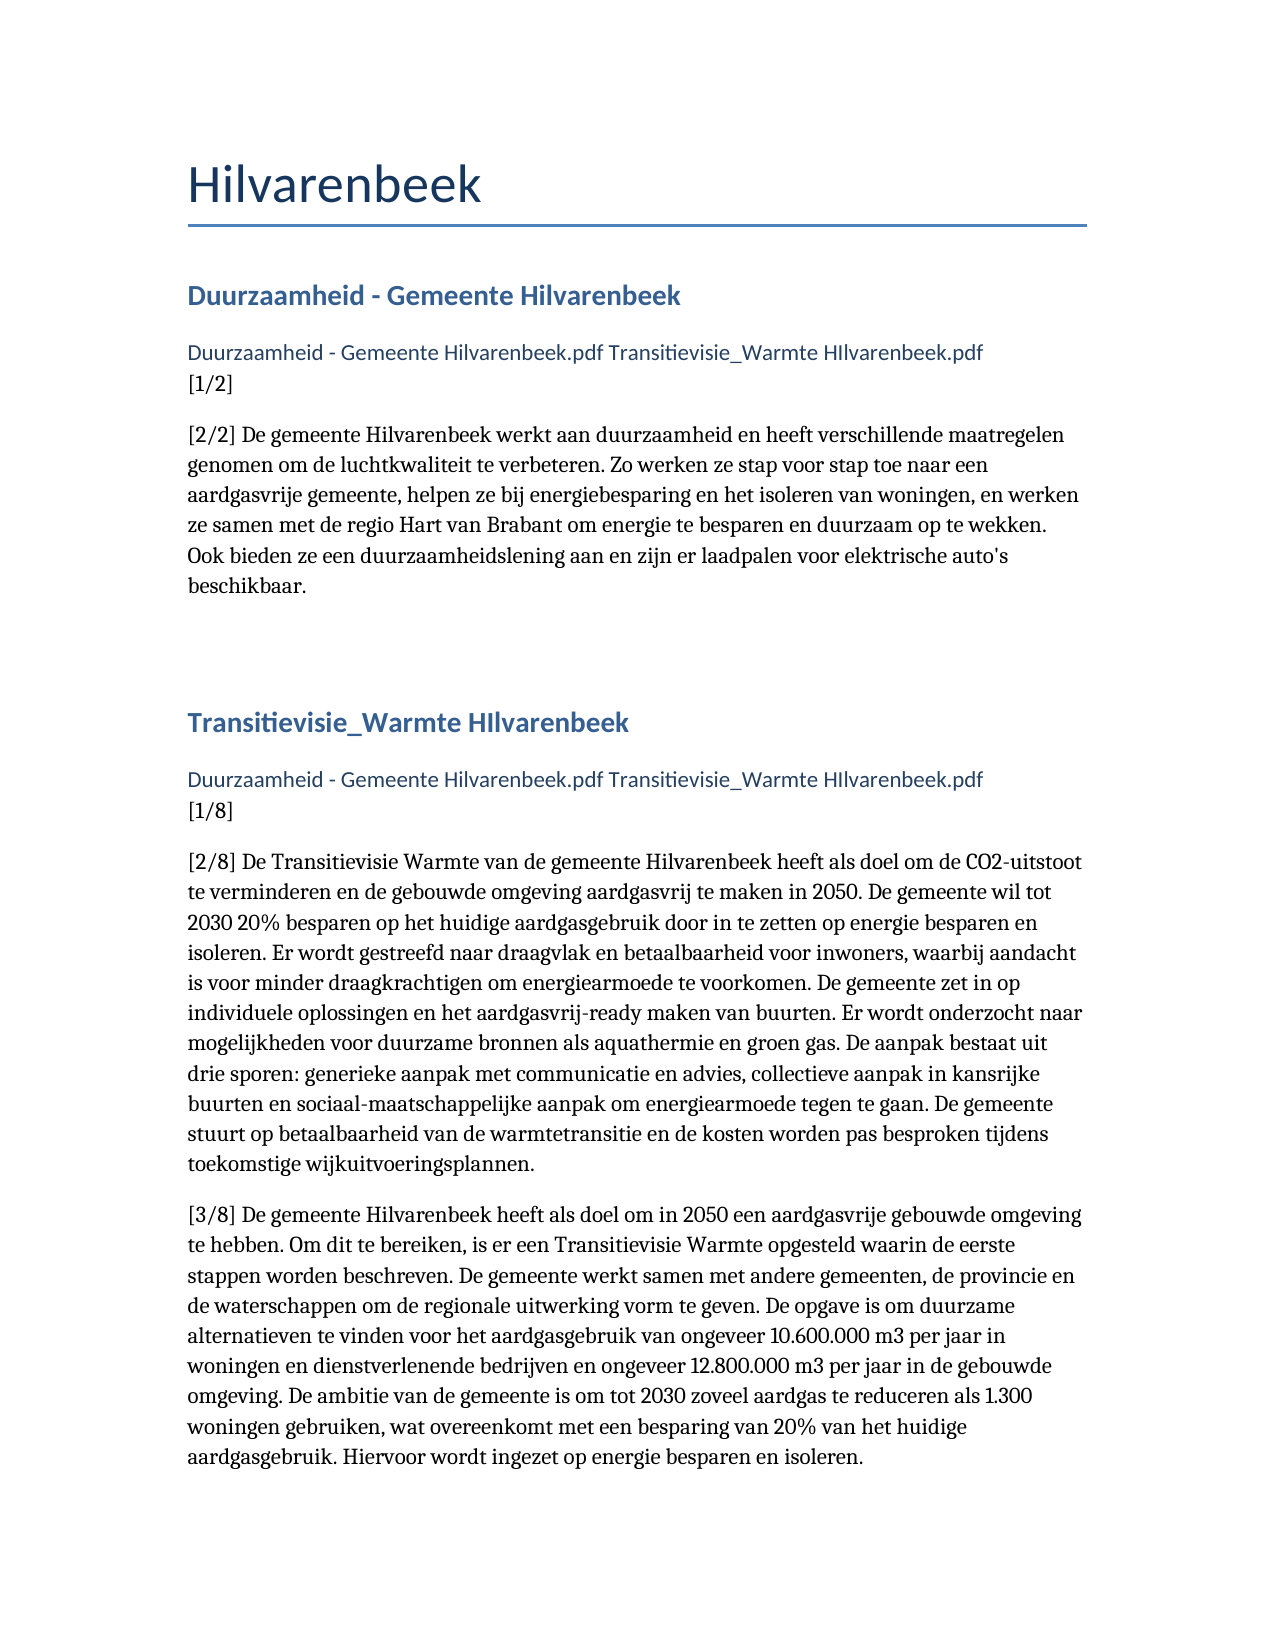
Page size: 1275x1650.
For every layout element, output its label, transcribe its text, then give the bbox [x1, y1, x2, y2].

subtitle Duurzaamheid - Gemeente Hilvarenbeek [187, 277, 1087, 312]
subtitle Transitievisie_Warmte HIlvarenbeek [187, 704, 1087, 739]
text [1/8] [187, 798, 1087, 824]
text [3/8] De gemeente Hilvarenbeek heeft als doel om in 2050 een aardgasvrije gebouwde omgeving te hebben. Om dit te bereiken, is er een Transitievisie Warmte opgesteld waarin de eerste stappen worden beschreven. De gemeente werkt samen met andere gemeenten, de provincie en de waterschappen om de regionale uitwerking vorm te geven. De opgave is om duurzame alternatieven te vinden voor het aardgasgebruik van ongeveer 10.600.000 m3 per jaar in woningen en dienstverlenende bedrijven en ongeveer 12.800.000 m3 per jaar in de gebouwde omgeving. De ambitie van de gemeente is om tot 2030 zoveel aardgas te reduceren als 1.300 woningen gebruiken, wat overeenkomt met een besparing van 20% van het huidige aardgasgebruik. Hiervoor wordt ingezet op energie besparen en isoleren. [187, 1202, 1087, 1470]
subtitle Duurzaamheid - Gemeente Hilvarenbeek.pdf Transitievisie_Warmte HIlvarenbeek.pdf [187, 766, 1087, 794]
text [1/2] [187, 371, 1087, 397]
title Hilvarenbeek [187, 150, 1087, 227]
text [2/8] De Transitievisie Warmte van de gemeente Hilvarenbeek heeft als doel om de CO2-uitstoot te verminderen en de gebouwde omgeving aardgasvrij te maken in 2050. De gemeente wil tot 2030 20% besparen op het huidige aardgasgebruik door in te zetten op energie besparen en isoleren. Er wordt gestreefd naar draagvlak en betaalbaarheid voor inwoners, waarbij aandacht is voor minder draagkrachtigen om energiearmoede te voorkomen. De gemeente zet in op individuele oplossingen en het aardgasvrij-ready maken van buurten. Er wordt onderzocht naar mogelijkheden voor duurzame bronnen als aquathermie en groen gas. De aanpak bestaat uit drie sporen: generieke aanpak met communicatie en advies, collectieve aanpak in kansrijke buurten en sociaal-maatschappelijke aanpak om energiearmoede tegen te gaan. De gemeente stuurt op betaalbaarheid van de warmtetransitie en de kosten worden pas besproken tijdens toekomstige wijkuitvoeringsplannen. [187, 849, 1087, 1177]
subtitle Duurzaamheid - Gemeente Hilvarenbeek.pdf Transitievisie_Warmte HIlvarenbeek.pdf [187, 338, 1087, 366]
text [2/2] De gemeente Hilvarenbeek werkt aan duurzaamheid en heeft verschillende maatregelen genomen om de luchtkwaliteit te verbeteren. Zo werken ze stap voor stap toe naar een aardgasvrije gemeente, helpen ze bij energiebesparing en het isoleren van woningen, en werken ze samen met de regio Hart van Brabant om energie te besparen en duurzaam op te wekken. Ook bieden ze een duurzaamheidslening aan en zijn er laadpalen voor elektrische auto's beschikbaar. [187, 422, 1087, 599]
